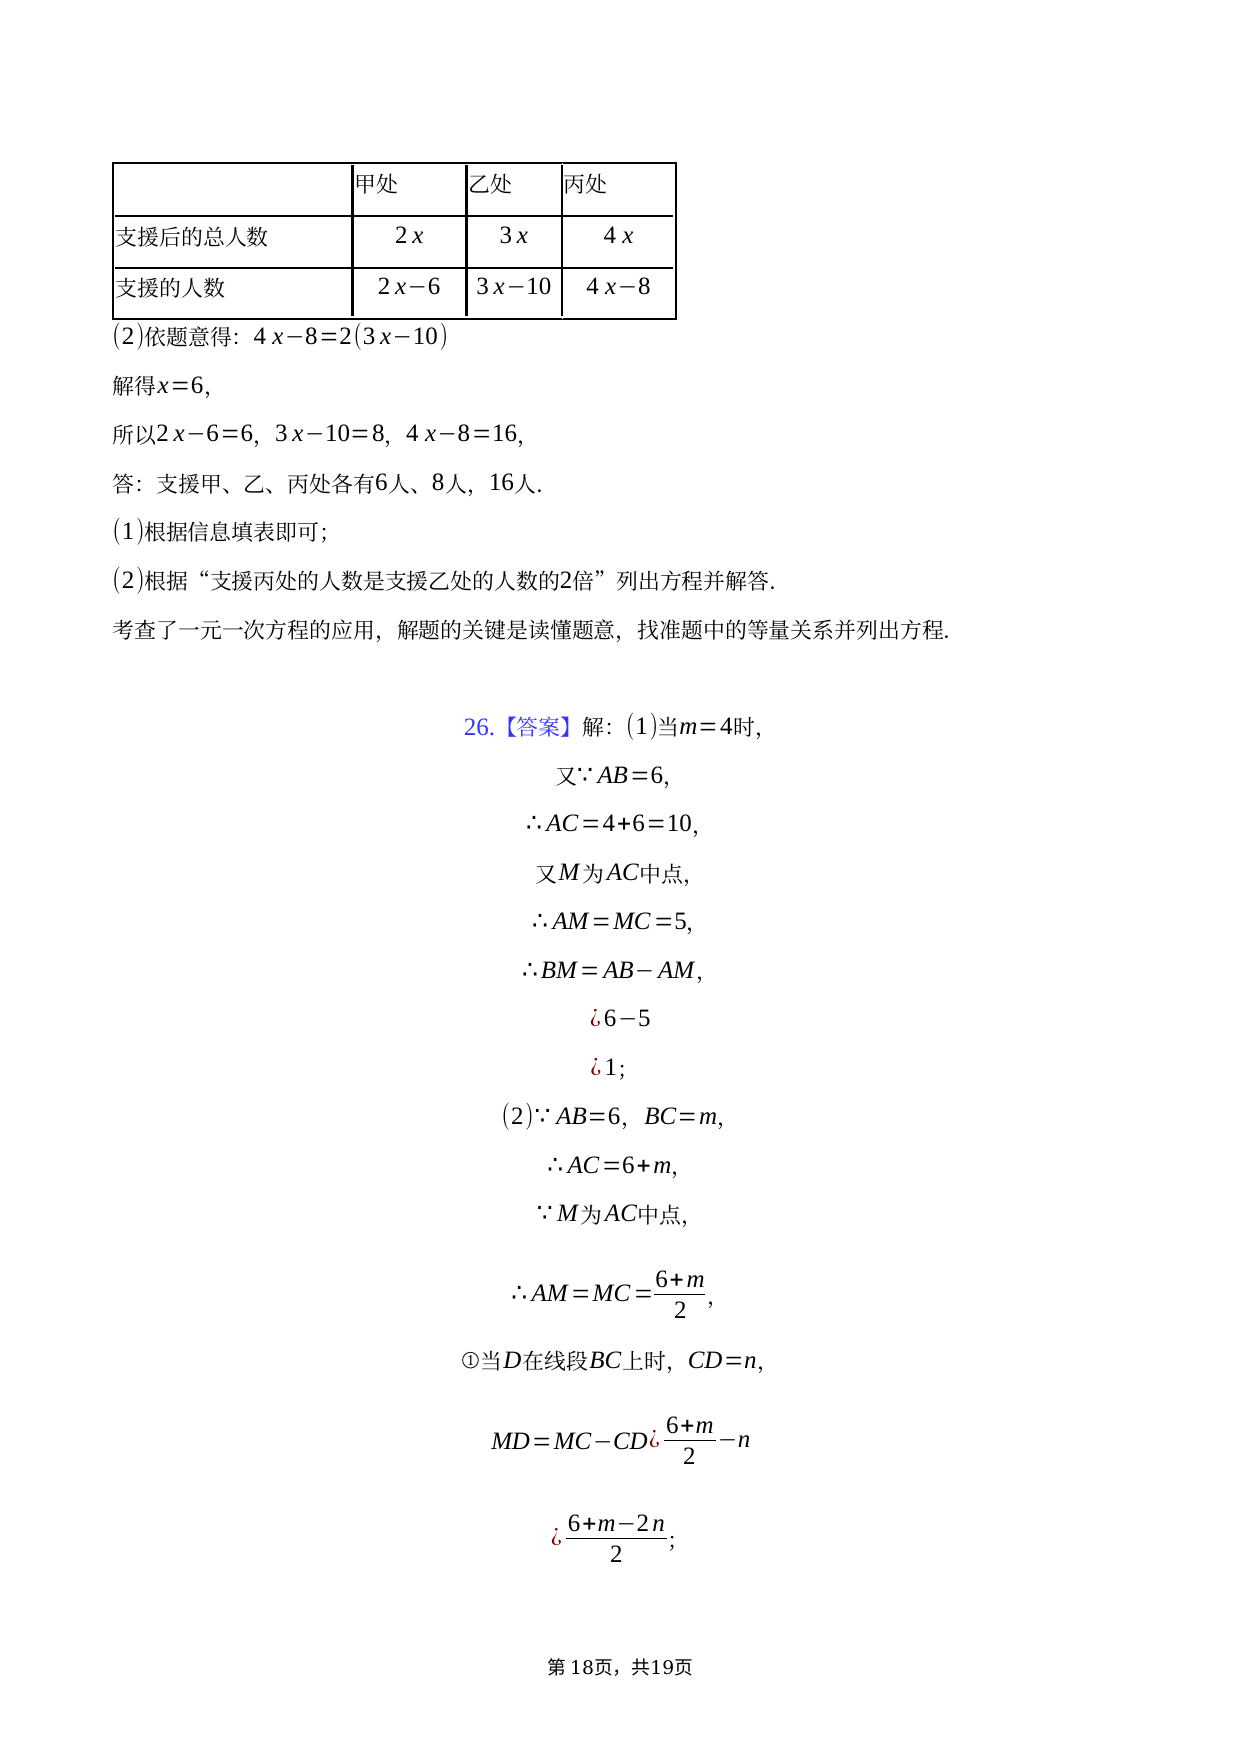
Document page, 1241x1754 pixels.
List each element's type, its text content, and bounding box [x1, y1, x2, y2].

table_header 乙处 [468, 164, 561, 215]
table_cell 支援后的总人数 [114, 215, 351, 266]
table_cell [562, 266, 675, 318]
table_cell 支援的人数 [114, 266, 352, 318]
table_cell [466, 269, 562, 318]
table_cell [468, 217, 561, 266]
table_header 甲处 [354, 164, 466, 215]
table_header [114, 164, 352, 215]
table_cell [354, 217, 465, 266]
table_cell [352, 269, 466, 318]
text 依题意得： 解得， 所以，，， 答：支援甲、乙、丙处各有人、人，人． 根据信息填表即可； 根据“支援丙处的人数是支援乙处的人数的倍”列出方程并解答． 考查了一元一次方程的应用，解题的关键是读懂题意，找准题中的等量关系并列出方程． [112, 320, 1128, 694]
table_cell [563, 215, 675, 266]
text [112, 710, 1128, 1571]
table_header 丙处 [563, 164, 675, 215]
